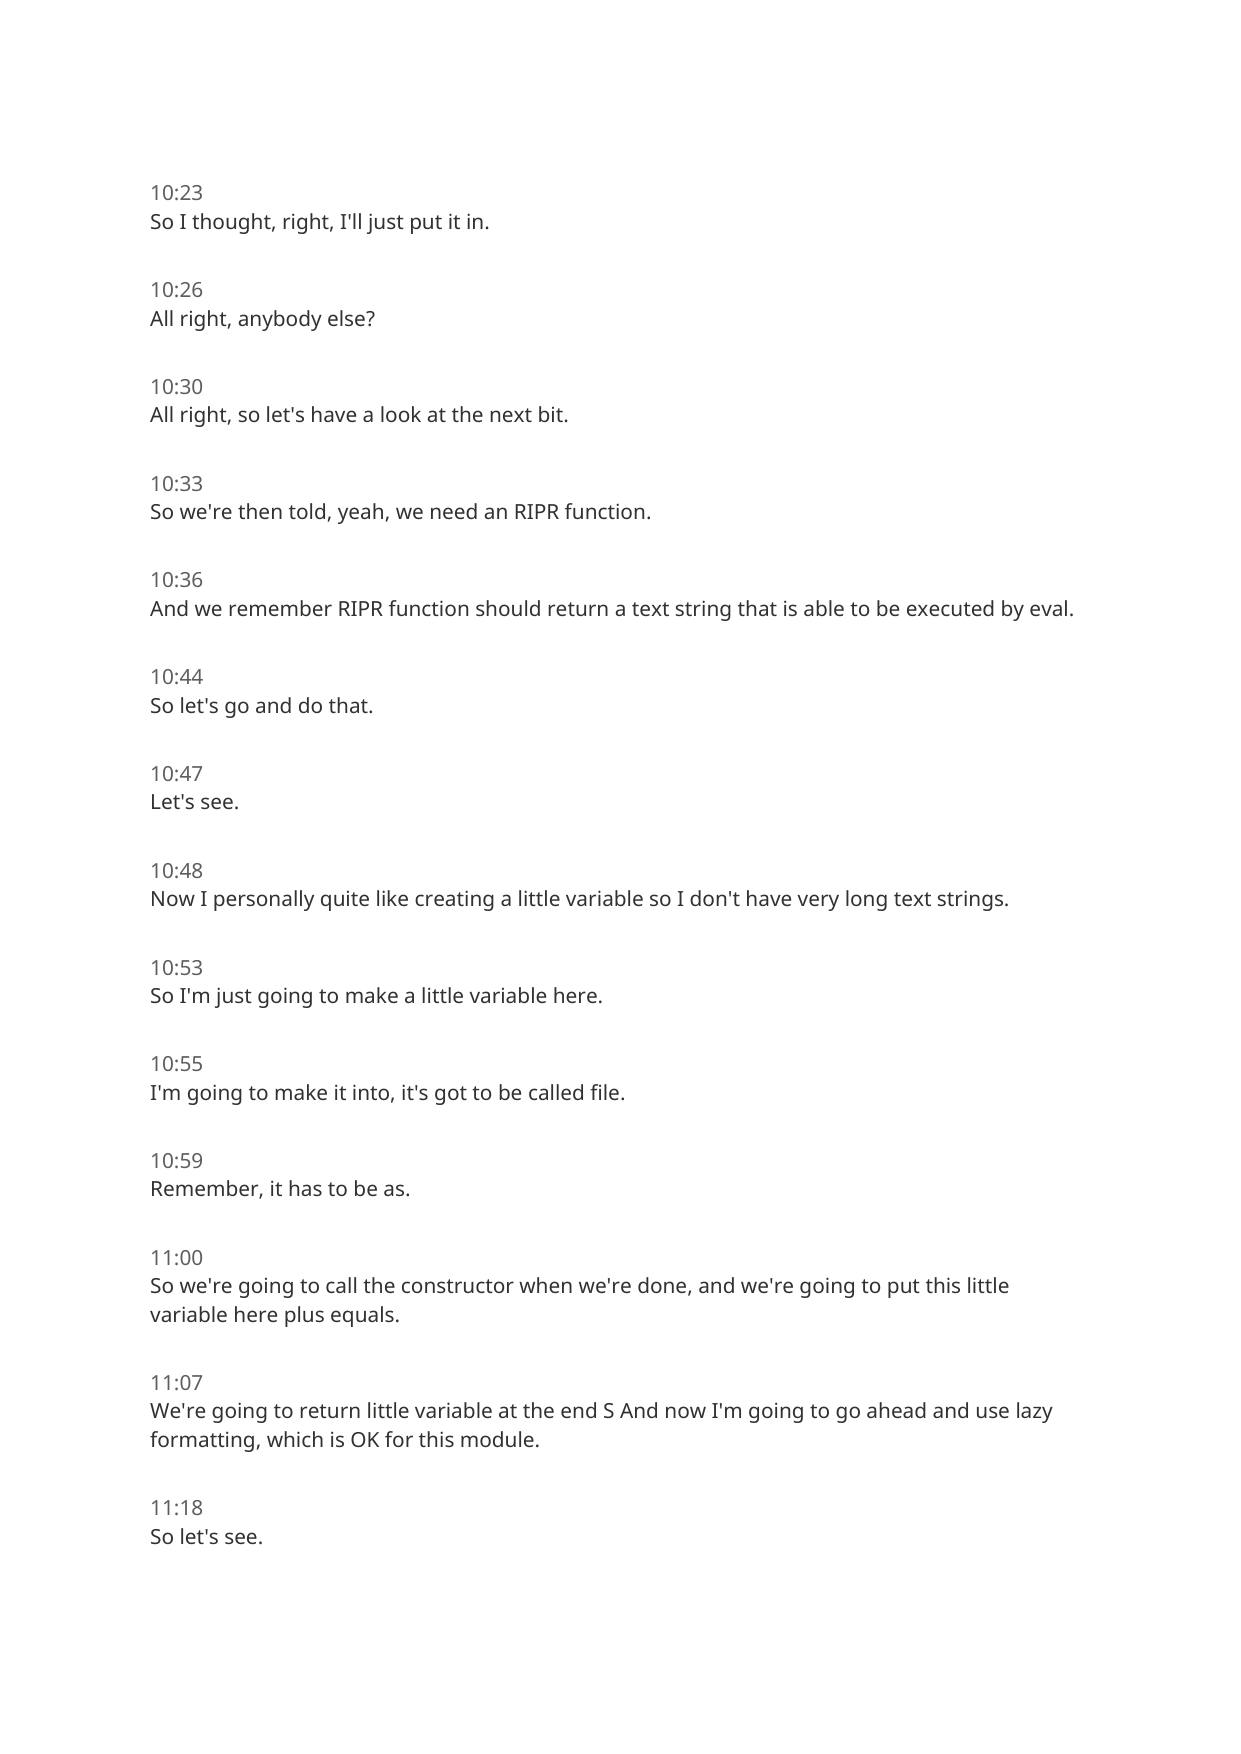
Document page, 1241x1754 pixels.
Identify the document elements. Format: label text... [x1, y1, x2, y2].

text 10:23 So I thought, right, I'll just put it in. [150, 150, 1090, 235]
text 10:30 All right, so let's have a look at the next bit. [150, 343, 1090, 429]
text 10:26 All right, anybody else? [150, 247, 1090, 332]
text 10:47 Let's see. [150, 731, 1090, 816]
text 10:55 I'm going to make it into, it's got to be called file. [150, 1021, 1090, 1106]
text 10:36 And we remember RIPR function should return a text string that is able to be executed by eval. [150, 537, 1090, 622]
text 11:18 So let's see. [150, 1465, 1090, 1550]
text 10:44 So let's go and do that. [150, 634, 1090, 719]
text 11:00 So we're going to call the constructor when we're done, and we're going to put this little variable here plus equals. [150, 1214, 1090, 1328]
text 10:33 So we're then told, yeah, we need an RIPR function. [150, 440, 1090, 526]
text 10:53 So I'm just going to make a little variable here. [150, 924, 1090, 1009]
text 10:48 Now I personally quite like creating a little variable so I don't have very long text strings. [150, 827, 1090, 913]
text 10:59 Remember, it has to be as. [150, 1118, 1090, 1203]
text 11:07 We're going to return little variable at the end S And now I'm going to go ahead and use lazy formatting, which is OK for this module. [150, 1340, 1090, 1453]
